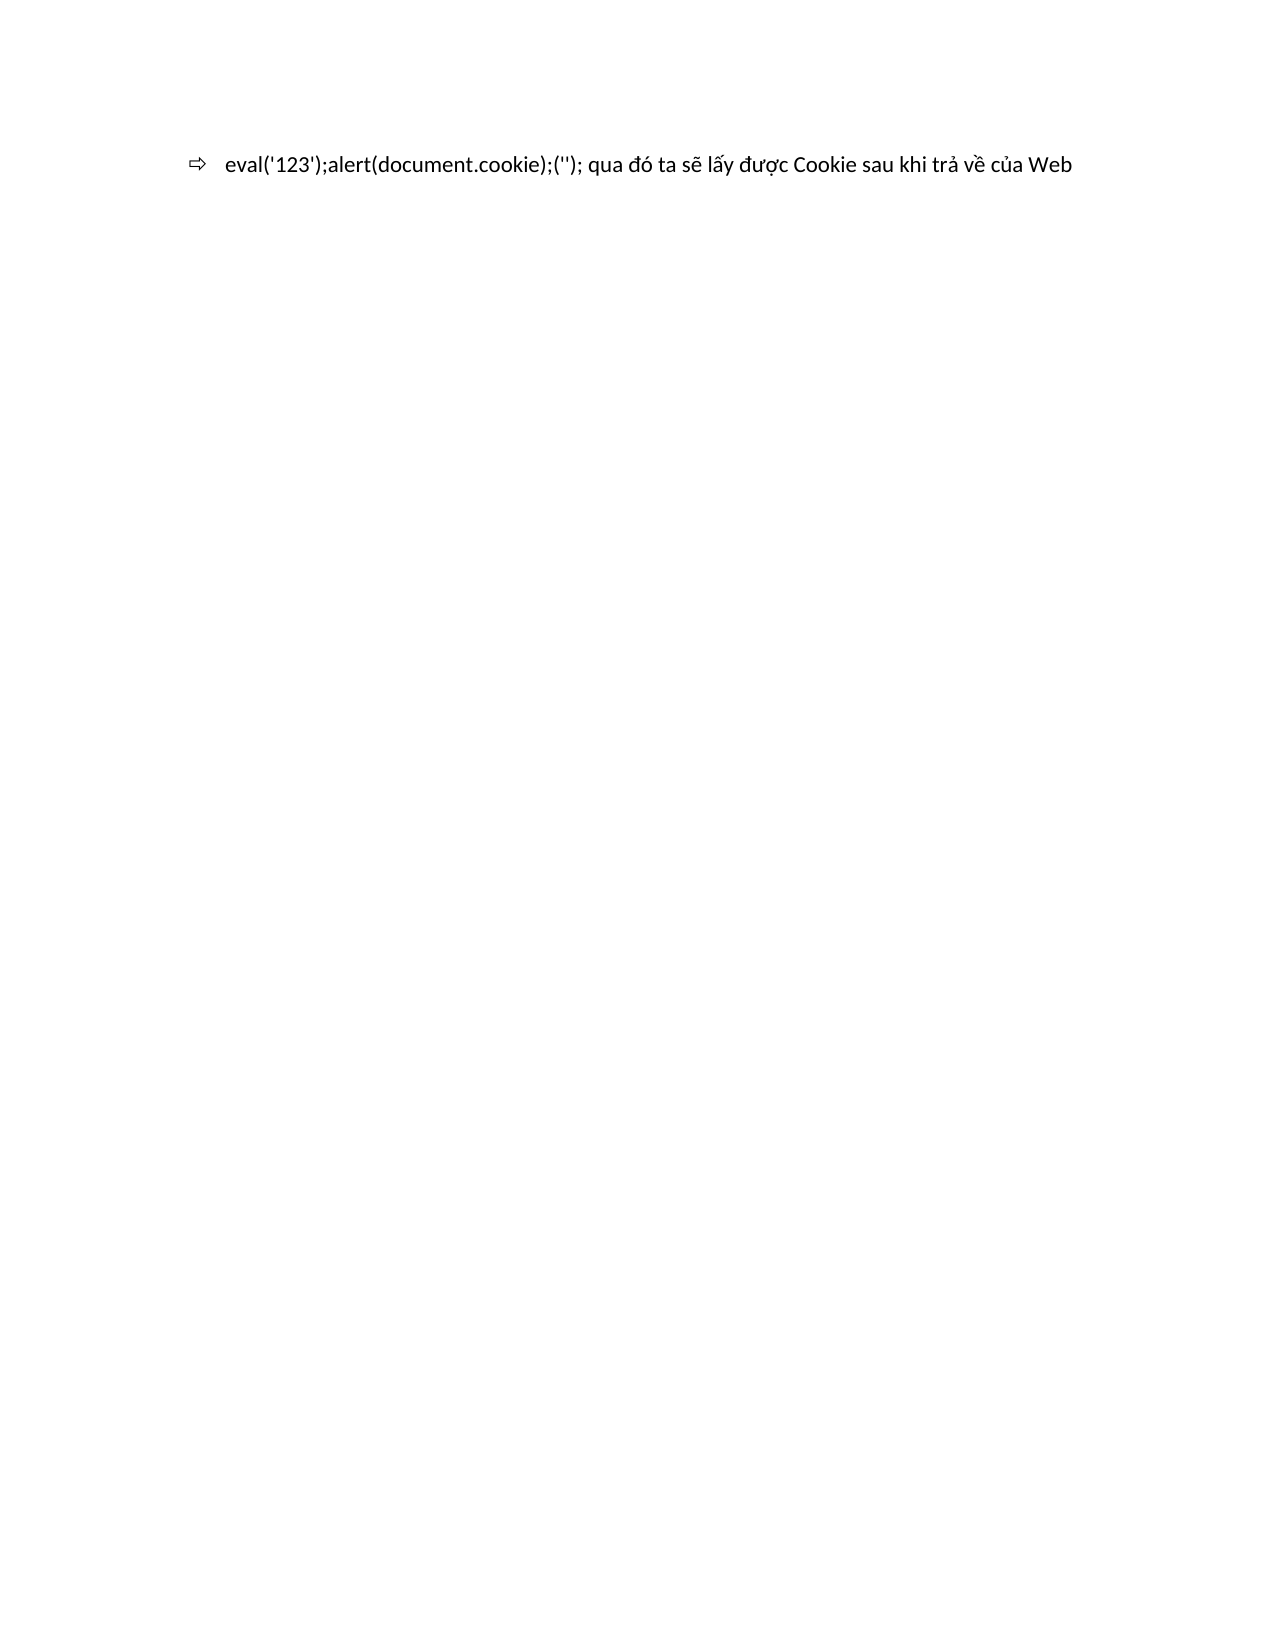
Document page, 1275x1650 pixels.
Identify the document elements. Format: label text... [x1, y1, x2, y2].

list eval('123');alert(document.cookie);(''); qua đó ta sẽ lấy được Cookie sau khi trả về của Web [187, 150, 1125, 178]
